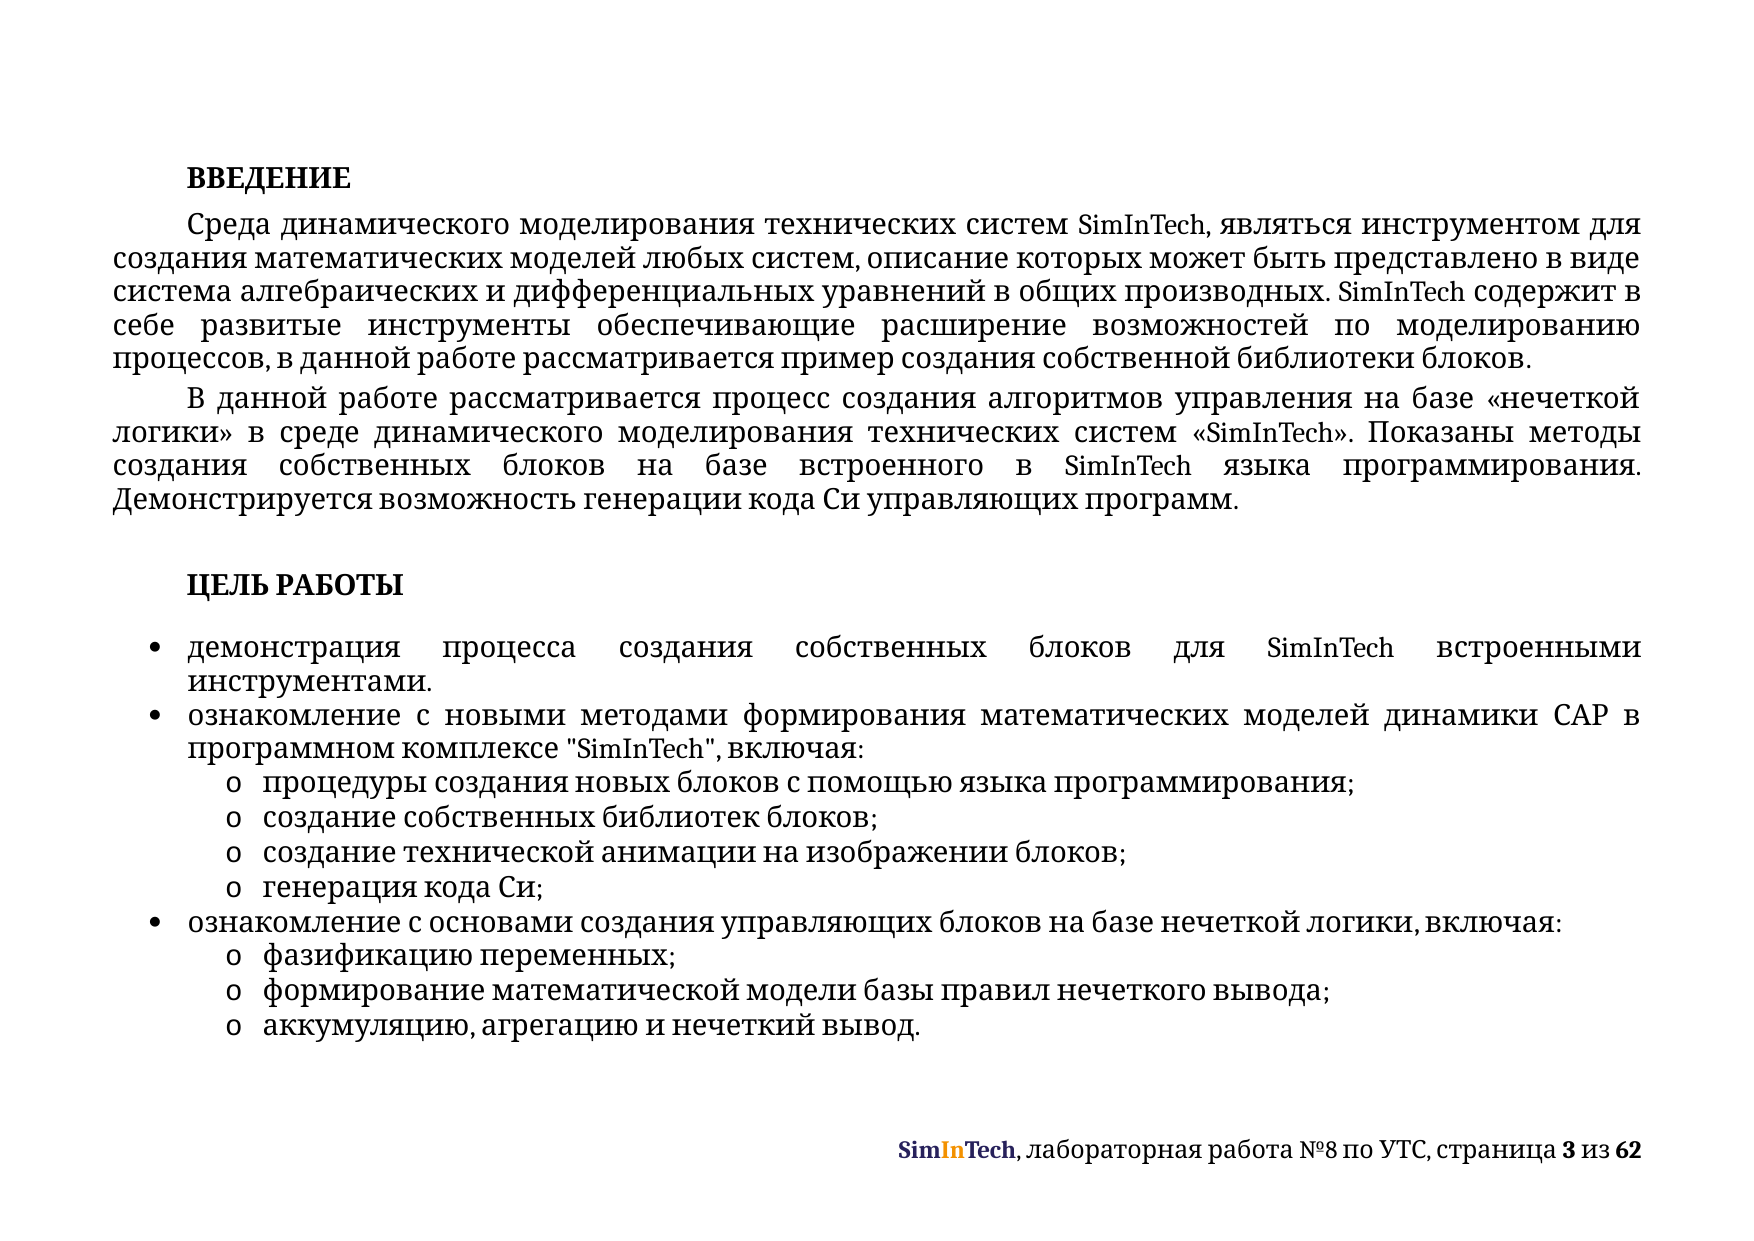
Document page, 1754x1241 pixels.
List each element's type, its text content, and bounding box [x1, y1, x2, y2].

text Среда динамического моделирования технических систем SimInTech, являться инструментом для создания математических моделей любых систем, описание которых может быть представлено в виде система алгебраических и дифференциальных уравнений в общих производных. SimInTech содержит в себе развитые инструменты обеспечивающие расширение возможностей по моделированию процессов, в данной работе рассматривается пример создания собственной библиотеки блоков. [112, 208, 1641, 376]
subtitle ВВЕДЕНИЕ [112, 162, 1641, 196]
list аккумуляцию, агрегацию и нечеткий вывод. [225, 1009, 1641, 1044]
list демонстрация процесса создания собственных блоков для SimInTech встроенными инструментами. [150, 632, 1641, 699]
list ознакомление с основами создания управляющих блоков на базе нечеткой логики, включая: [150, 906, 1641, 939]
list генерация кода Си; [225, 871, 1641, 906]
subtitle ЦЕЛЬ РАБОТЫ [112, 569, 1641, 602]
list создание собственных библиотек блоков; [225, 801, 1641, 836]
list создание технической анимации на изображении блоков; [225, 836, 1641, 871]
list процедуры создания новых блоков с помощью языка программирования; [225, 766, 1641, 801]
list ознакомление с новыми методами формирования математических моделей динамики САР в программном комплексе "SimInTech", включая: [150, 699, 1641, 766]
list формирование математической модели базы правил нечеткого вывода; [225, 974, 1641, 1009]
list фазификацию переменных; [225, 939, 1641, 974]
text В данной работе рассматривается процесс создания алгоритмов управления на базе «нечеткой логики» в среде динамического моделирования технических систем «SimInTech». Показаны методы создания собственных блоков на базе встроенного в SimInTech языка программирования. Демонстрируется возможность генерации кода Си управляющих программ. [112, 382, 1641, 517]
